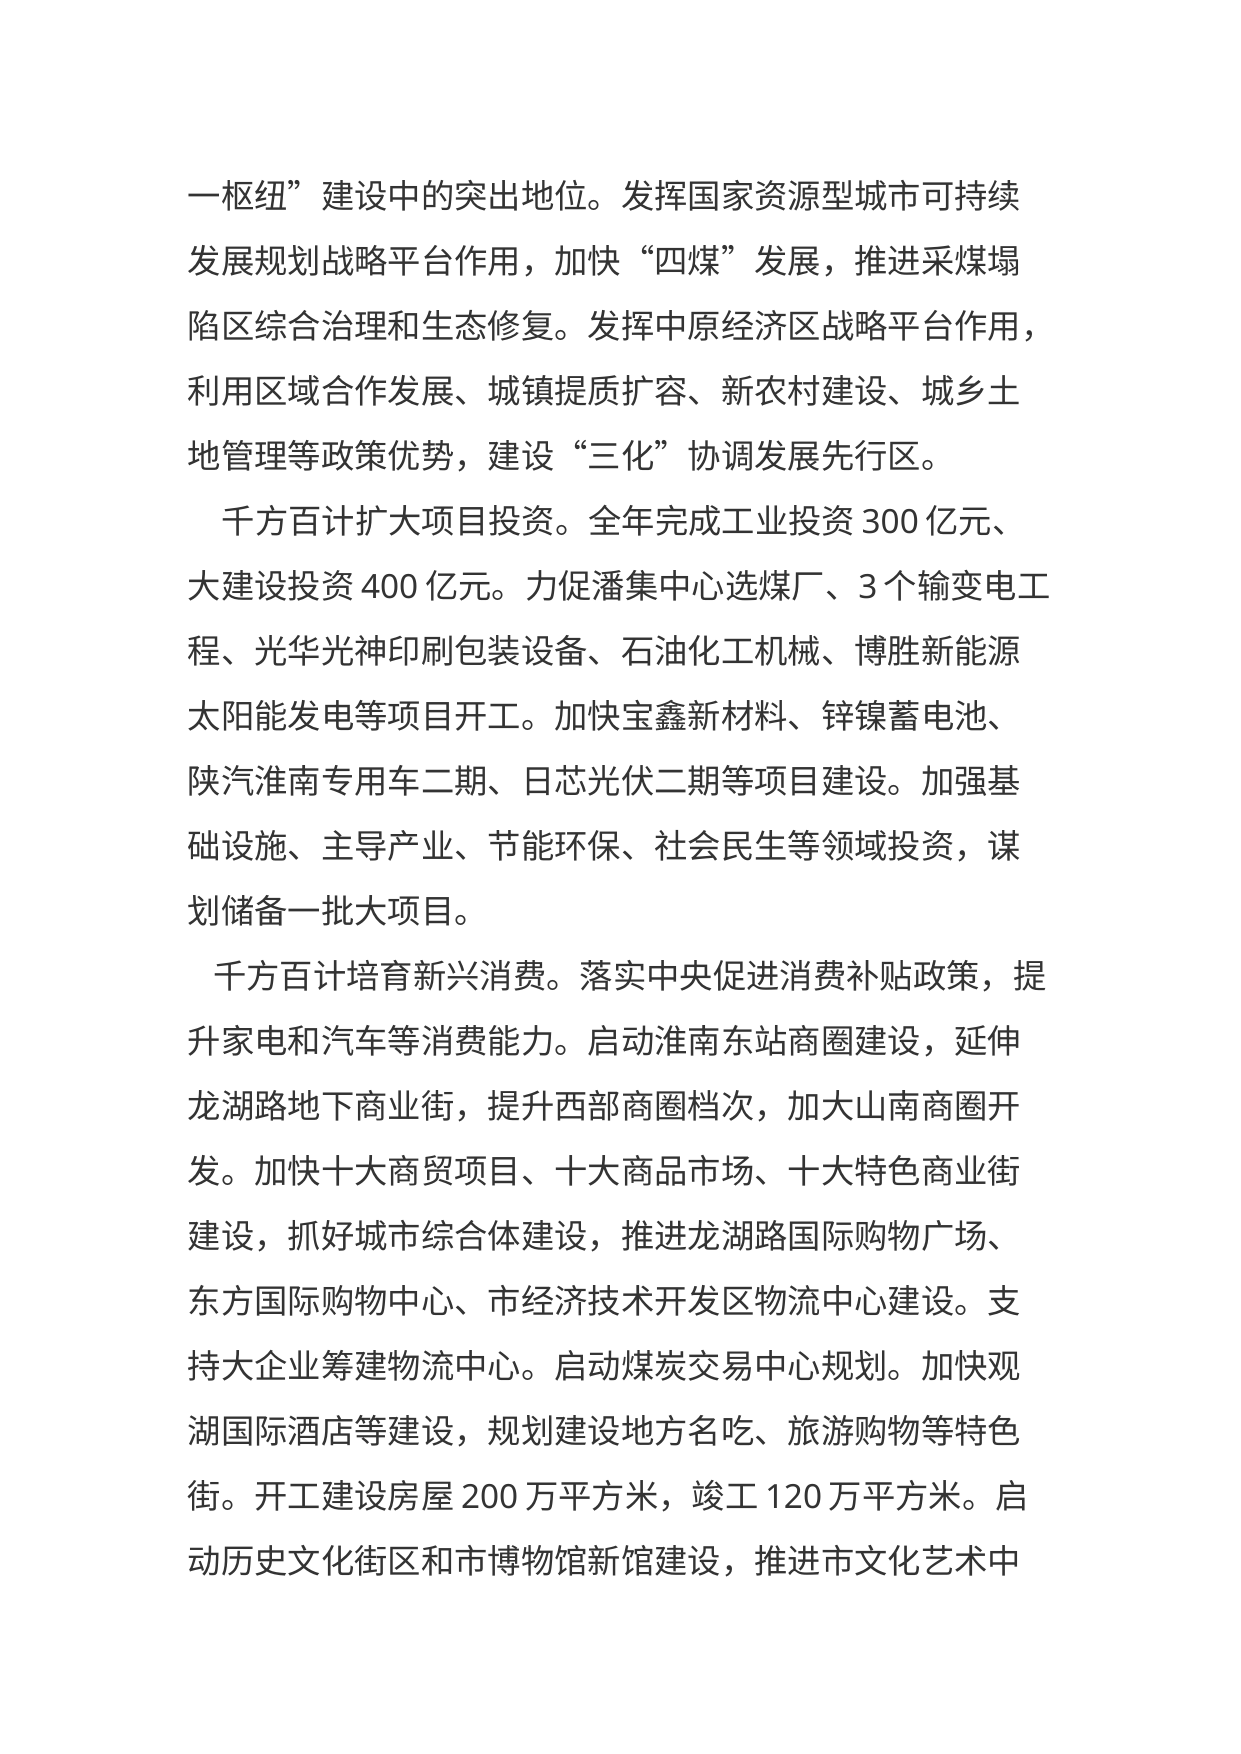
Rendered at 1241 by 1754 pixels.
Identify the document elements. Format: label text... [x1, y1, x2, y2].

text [187, 942, 1053, 1592]
text 千方百计扩大项目投资。全年完成工业投资300亿元、大建设投资400亿元。力促潘集中心选煤厂、3个输变电工程、光华光神印刷包装设备、石油化工机械、博胜新能源太阳能发电等项目开工。加快宝鑫新材料、锌镍蓄电池、陕汽淮南专用车二期、日芯光伏二期等项目建设。加强基础设施、主导产业、节能环保、社会民生等领域投资，谋划储备一批大项目。 [187, 487, 1053, 942]
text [187, 162, 1053, 487]
